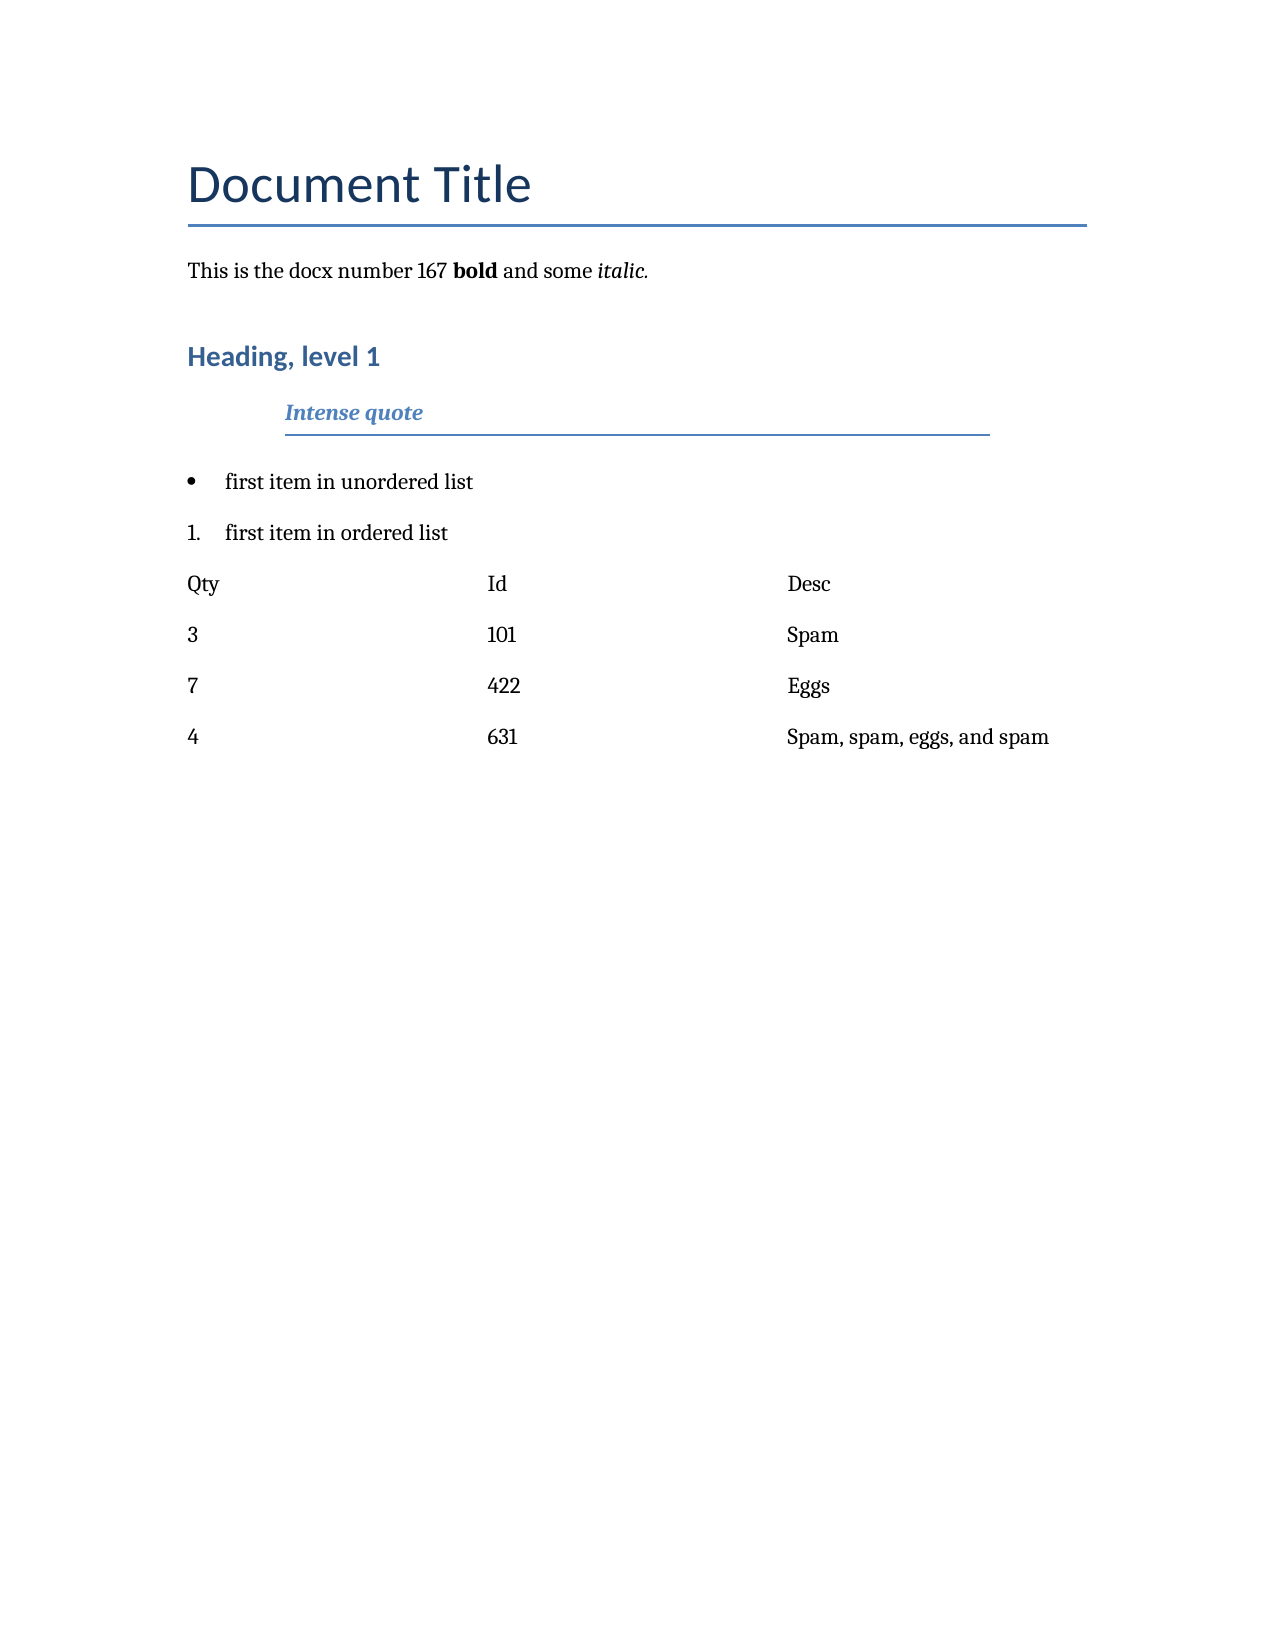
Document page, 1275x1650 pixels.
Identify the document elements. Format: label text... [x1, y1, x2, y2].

text This is the docx number 167 bold and some italic. [187, 258, 1087, 284]
list first item in ordered list [187, 519, 1087, 546]
table_header Desc [776, 571, 1076, 622]
table_cell 3 [176, 622, 476, 673]
table_cell 4 [176, 724, 476, 775]
list first item in unordered list [187, 468, 1087, 495]
table_cell Eggs [776, 673, 1076, 724]
table_cell 422 [476, 673, 776, 724]
table_cell 7 [176, 673, 476, 724]
table_cell Spam [776, 622, 1076, 673]
table_cell 631 [476, 724, 776, 775]
table_header Id [476, 571, 776, 622]
table_cell Spam, spam, eggs, and spam [776, 724, 1076, 775]
title Document Title [187, 150, 1087, 227]
table_header Qty [176, 571, 476, 622]
table_cell 101 [476, 622, 776, 673]
text Intense quote [285, 400, 990, 434]
subtitle Heading, level 1 [187, 338, 1087, 374]
